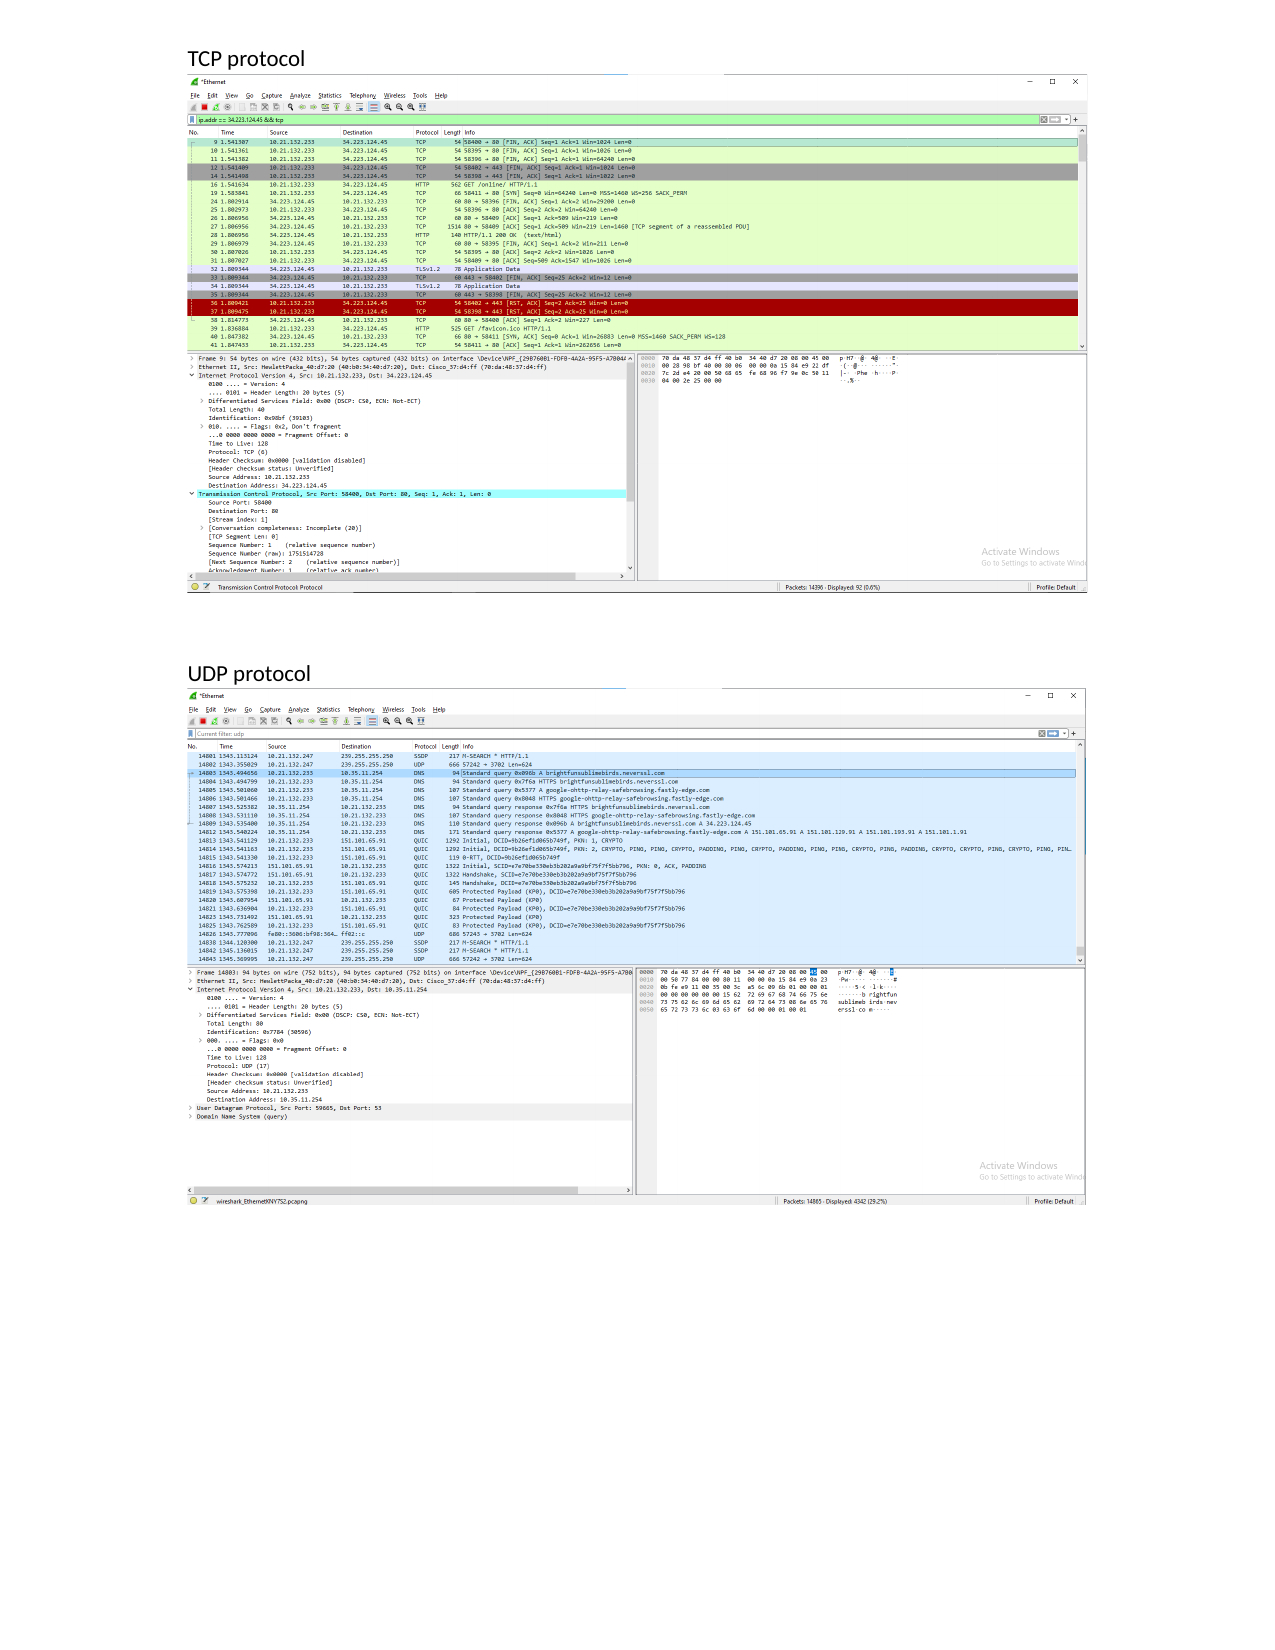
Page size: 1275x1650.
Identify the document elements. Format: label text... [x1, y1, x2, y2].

picture [187, 74, 1088, 593]
picture [187, 688, 1086, 1205]
text TCP protocol [187, 44, 1088, 74]
